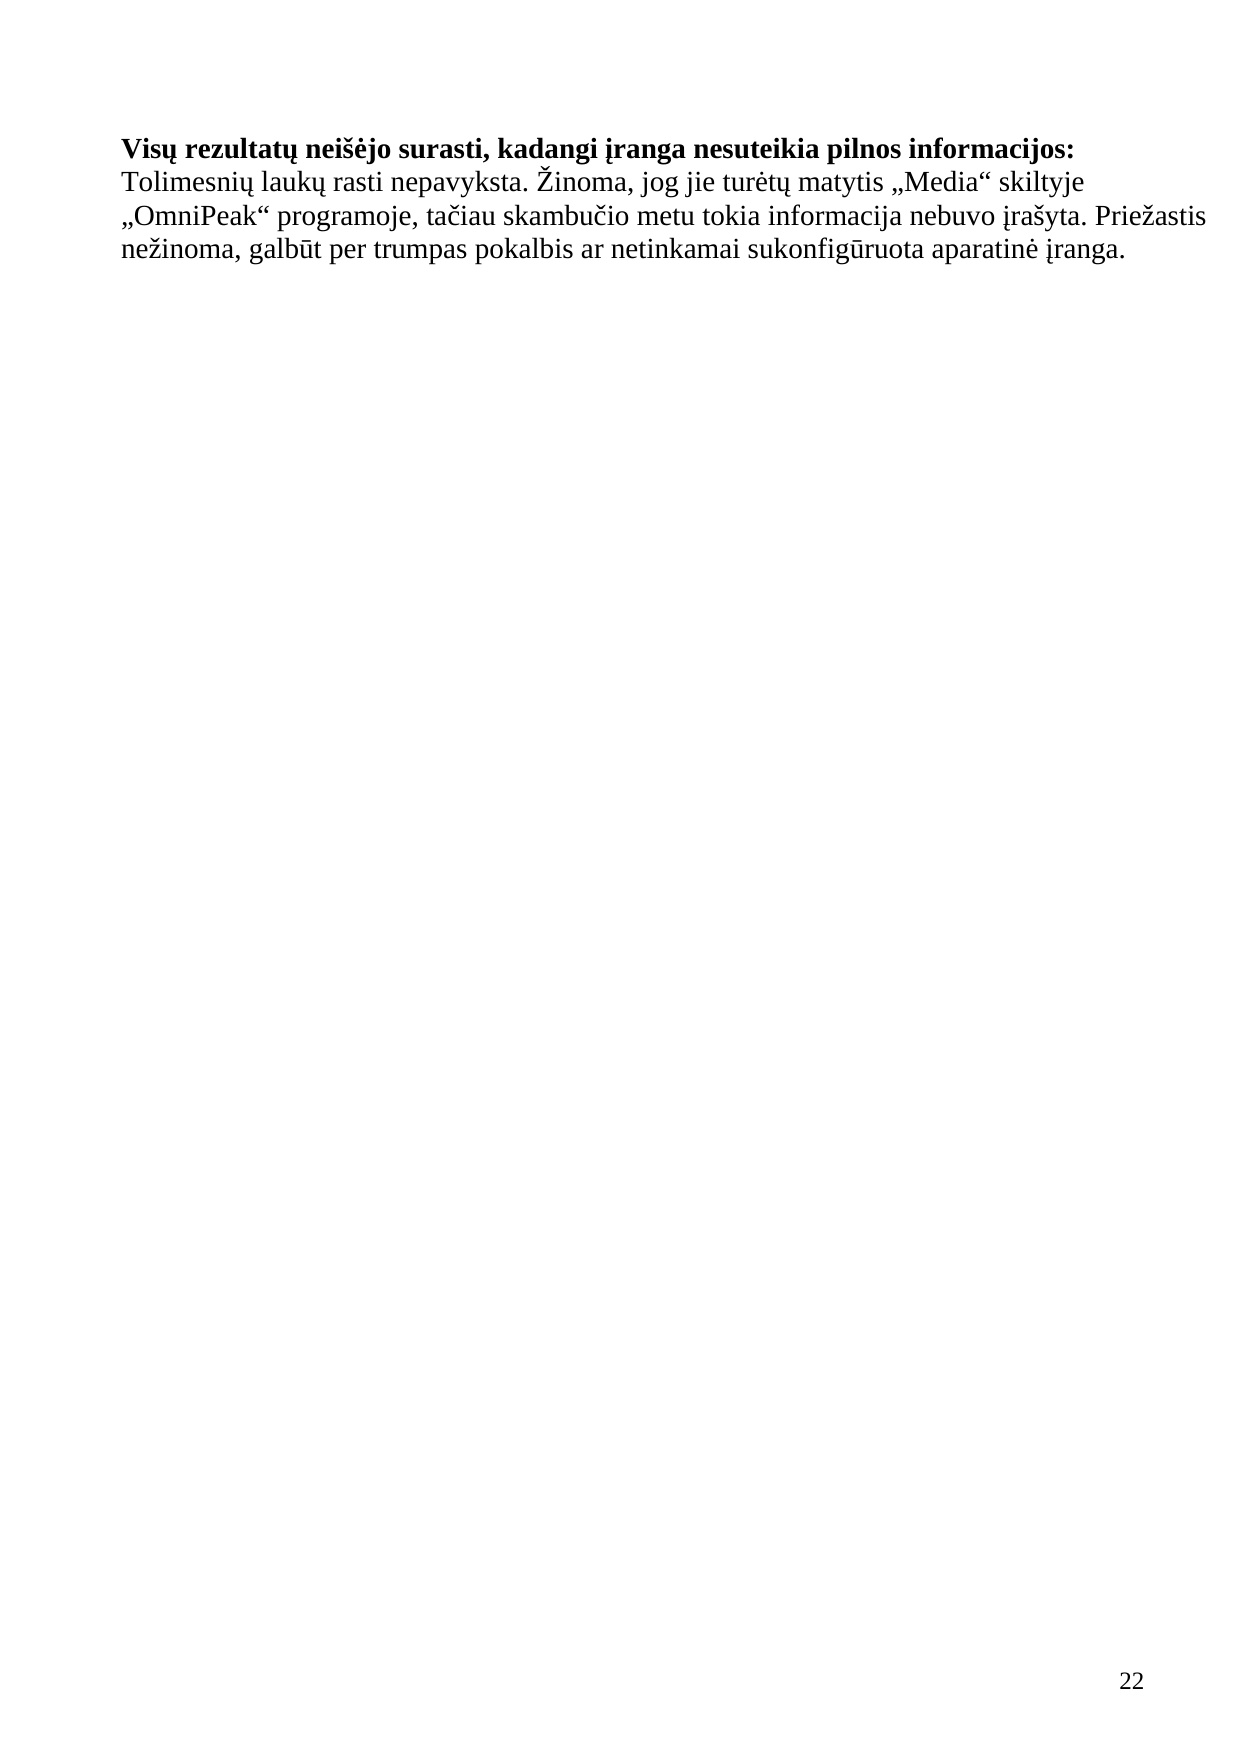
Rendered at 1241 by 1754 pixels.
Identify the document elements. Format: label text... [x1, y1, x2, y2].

subtitle Visų rezultatų neišėjo surasti, kadangi įranga nesuteikia pilnos informacijos: Tolimesnių laukų rasti nepavyksta. Žinoma, jog jie turėtų matytis „Media“ skiltyje „OmniPeak“ programoje, tačiau skambučio metu tokia informacija nebuvo įrašyta. Priežastis nežinoma, galbūt per trumpas pokalbis ar netinkamai sukonfigūruota aparatinė įranga. [121, 102, 1221, 265]
